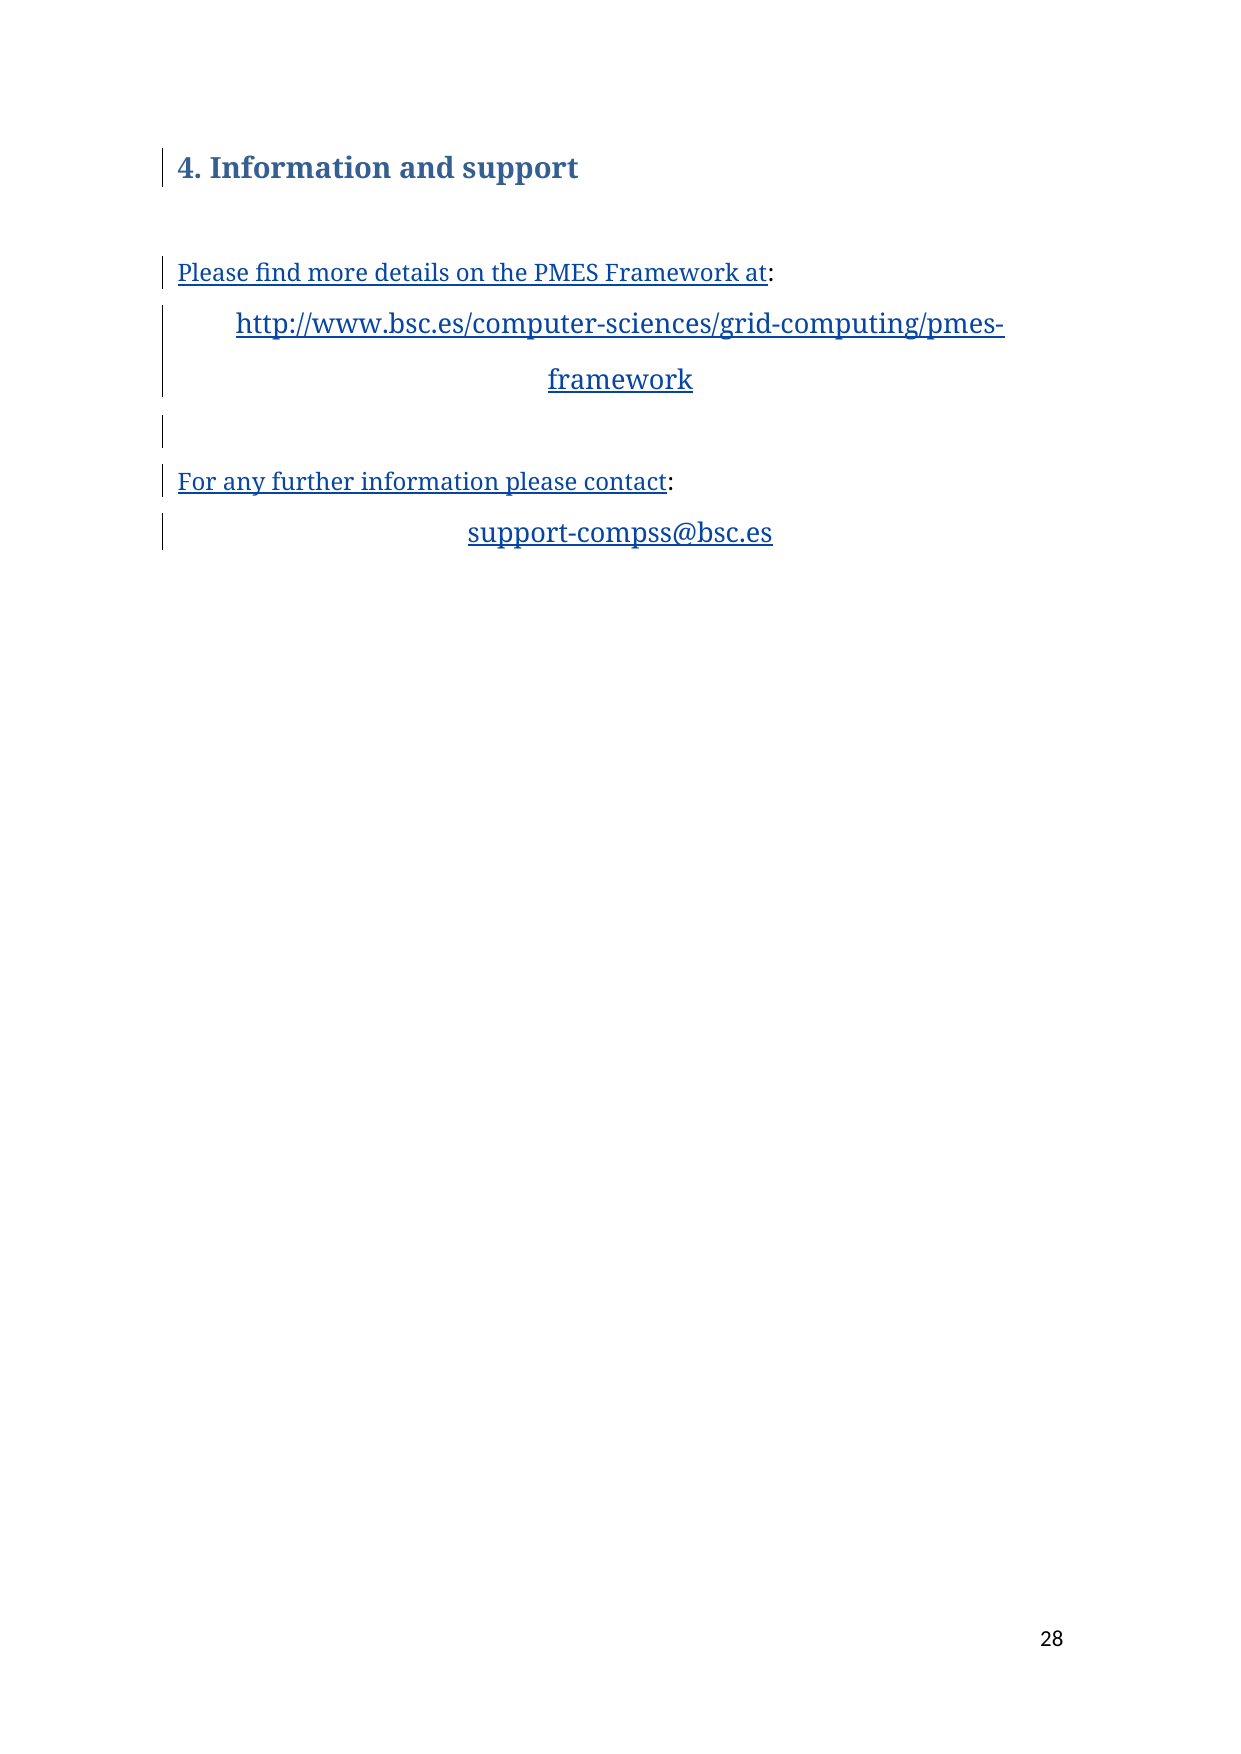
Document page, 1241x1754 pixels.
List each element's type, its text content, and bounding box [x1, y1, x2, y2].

text : [177, 256, 1063, 288]
subtitle 4. Information and support [177, 148, 1063, 187]
text : [177, 464, 1063, 497]
